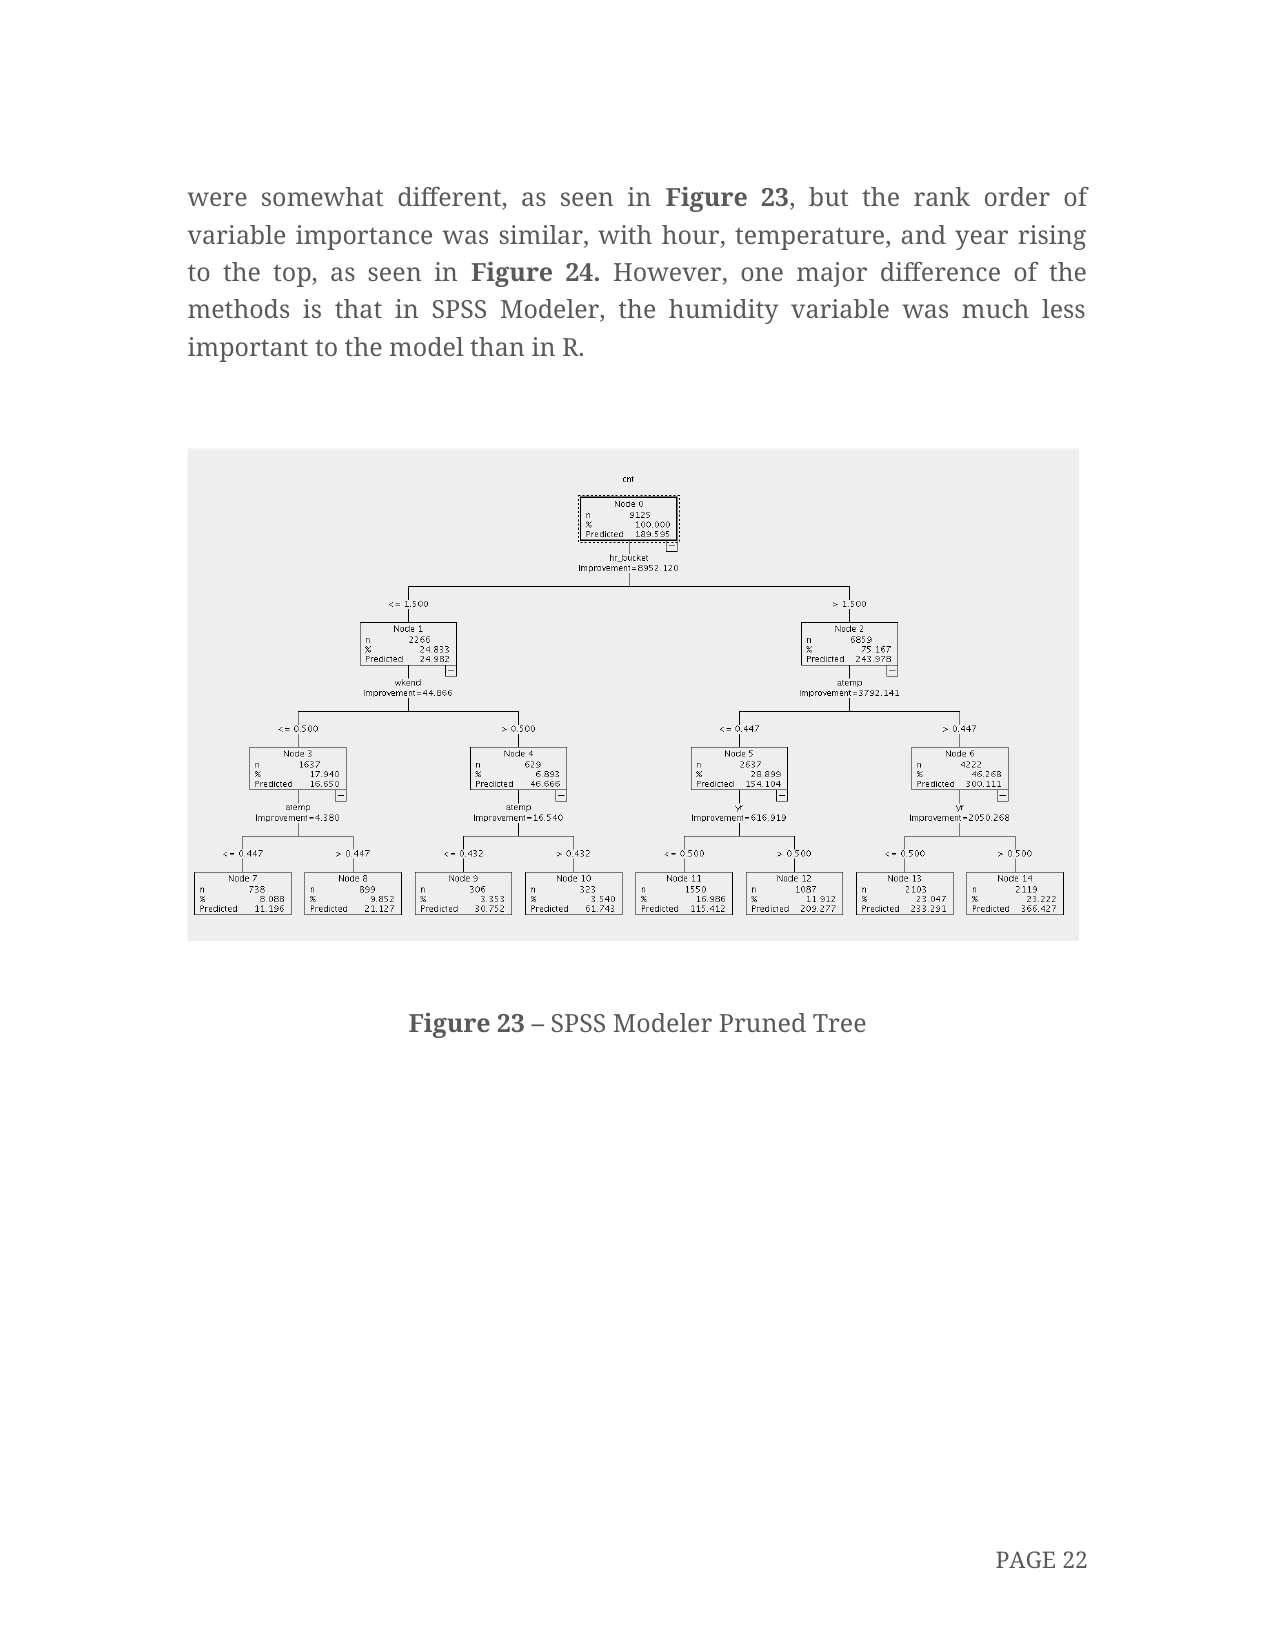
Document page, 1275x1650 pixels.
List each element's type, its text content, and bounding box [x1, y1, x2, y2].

picture [187, 448, 1079, 941]
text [187, 180, 1087, 364]
